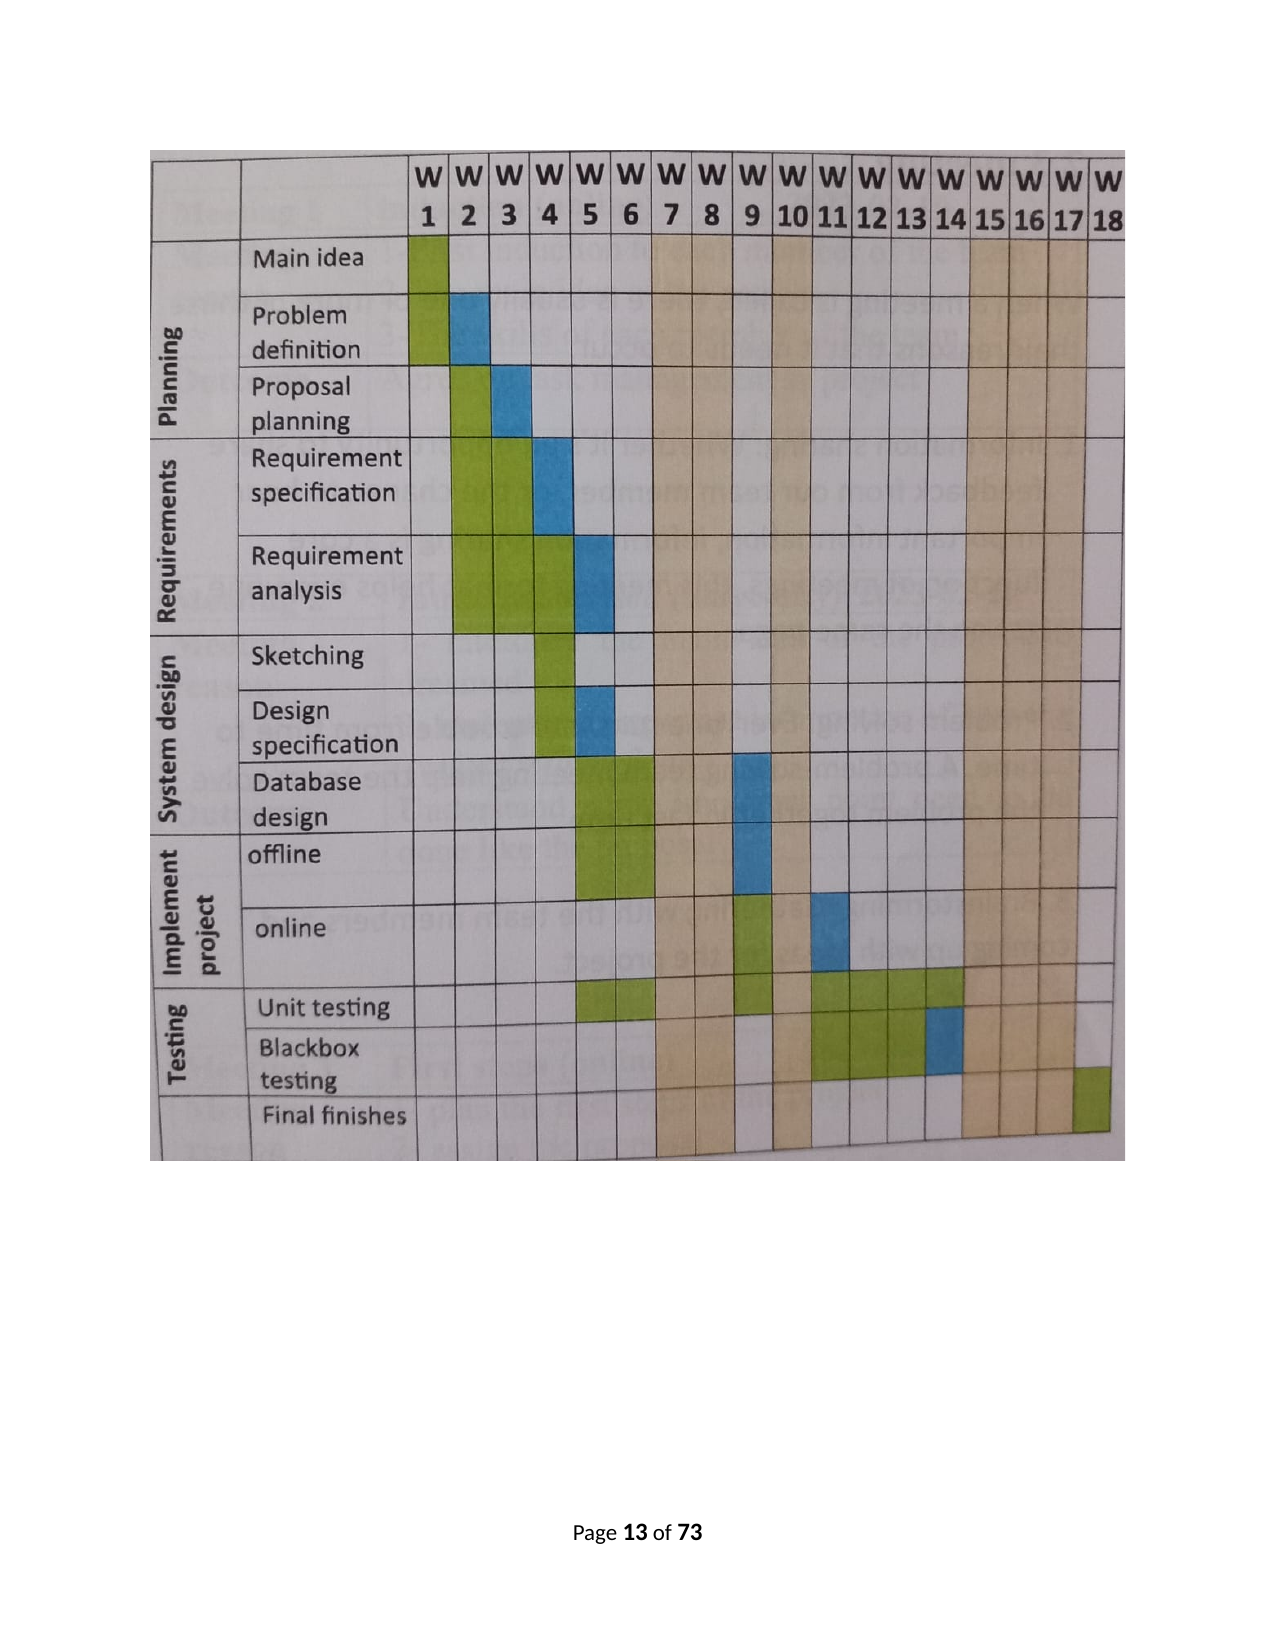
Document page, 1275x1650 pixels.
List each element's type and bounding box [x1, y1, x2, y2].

picture [150, 150, 1125, 1161]
